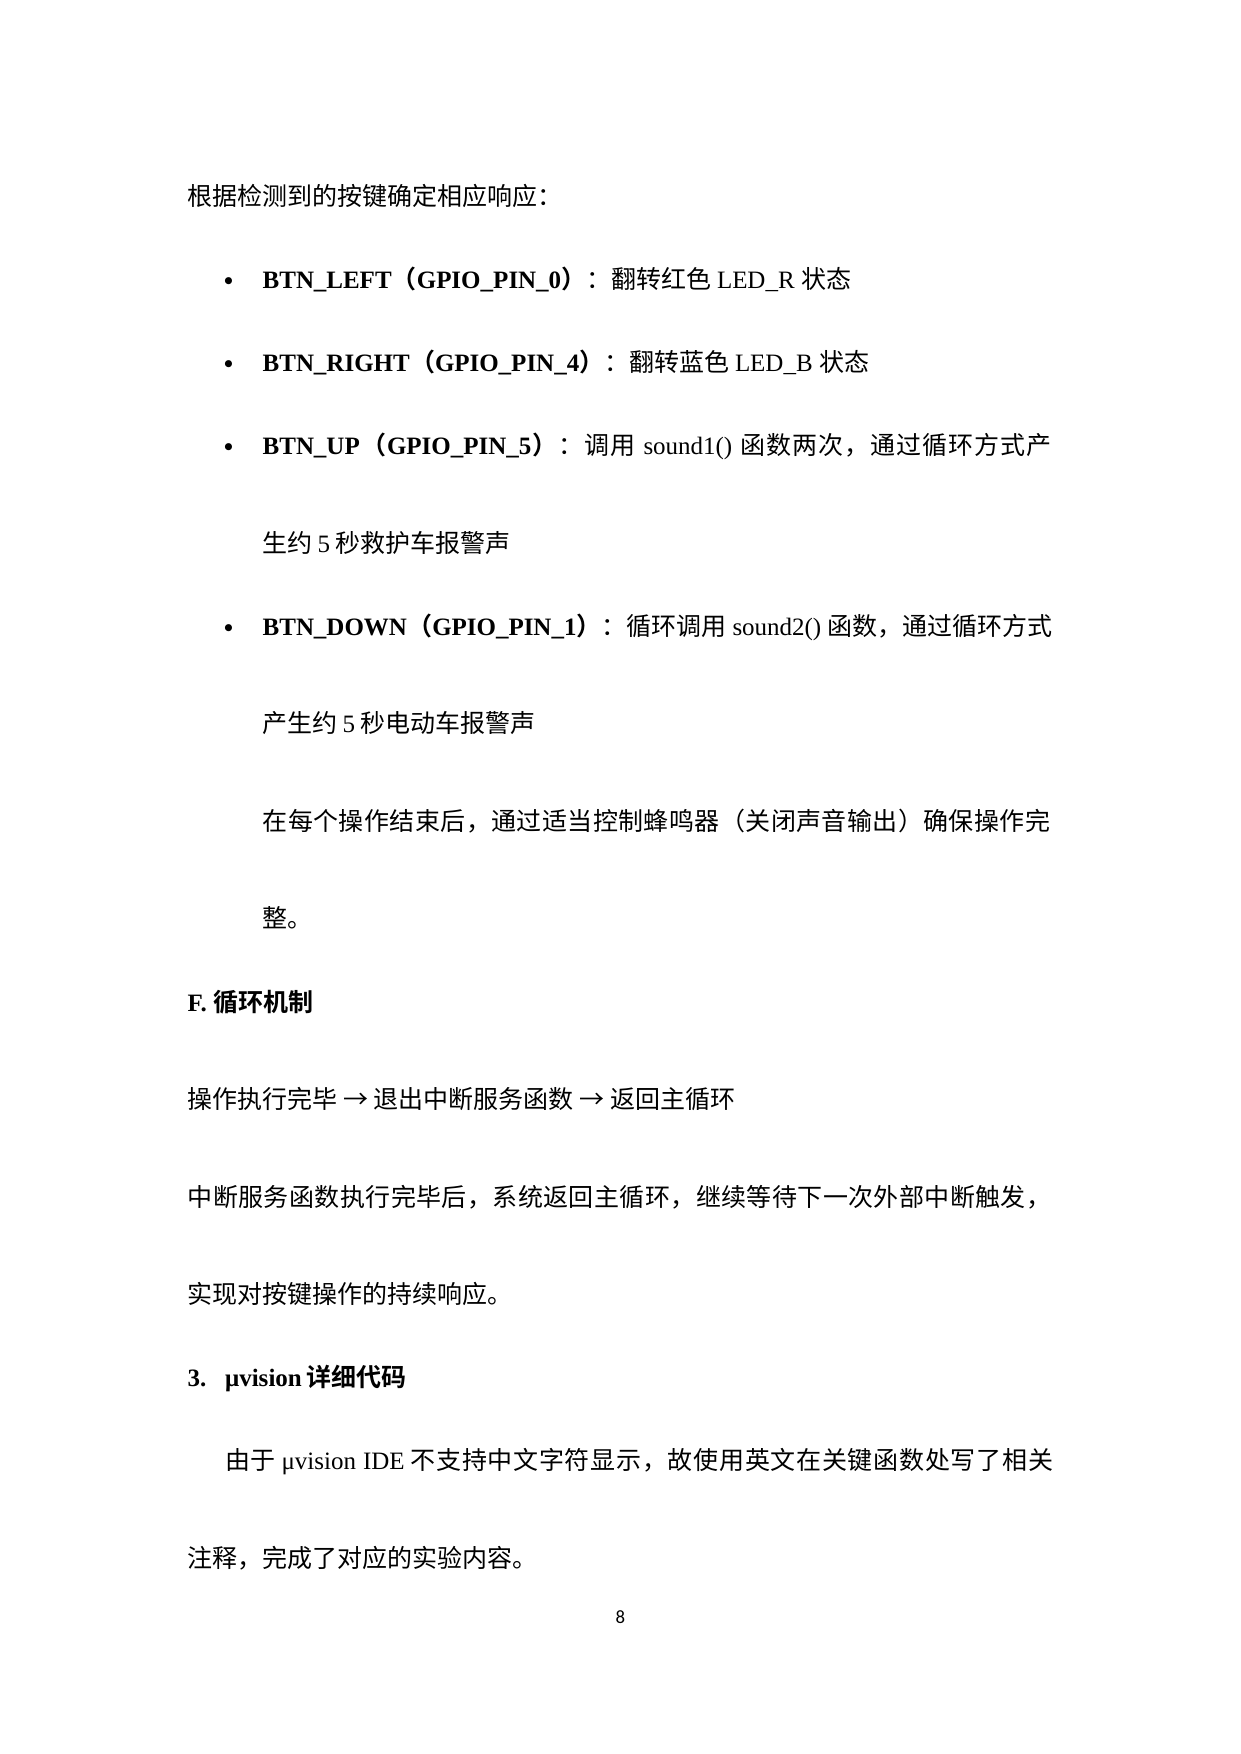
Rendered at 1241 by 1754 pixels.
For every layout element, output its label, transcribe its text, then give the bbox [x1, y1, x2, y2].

list BTN_DOWN（GPIO_PIN_1）：循环调用 sound2() 函数，通过循环方式产生约5秒电动车报警声 在每个操作结束后，通过适当控制蜂鸣器（关闭声音输出）确保操作完整。 [225, 592, 1053, 949]
list BTN_LEFT（GPIO_PIN_0）：翻转红色 LED_R 状态 [225, 245, 1053, 310]
text 由于μvision IDE不支持中文字符显示，故使用英文在关键函数处写了相关注释，完成了对应的实验内容。 [187, 1426, 1053, 1589]
list BTN_RIGHT（GPIO_PIN_4）：翻转蓝色 LED_B 状态 [225, 328, 1053, 393]
list BTN_UP（GPIO_PIN_5）：调用 sound1() 函数两次，通过循环方式产生约5秒救护车报警声 [225, 411, 1053, 574]
text F. 循环机制 操作执行完毕 → 退出中断服务函数 → 返回主循环 中断服务函数执行完毕后，系统返回主循环，继续等待下一次外部中断触发，实现对按键操作的持续响应。 [187, 968, 1053, 1325]
list μvision详细代码 [187, 1343, 1053, 1408]
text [187, 162, 1053, 227]
